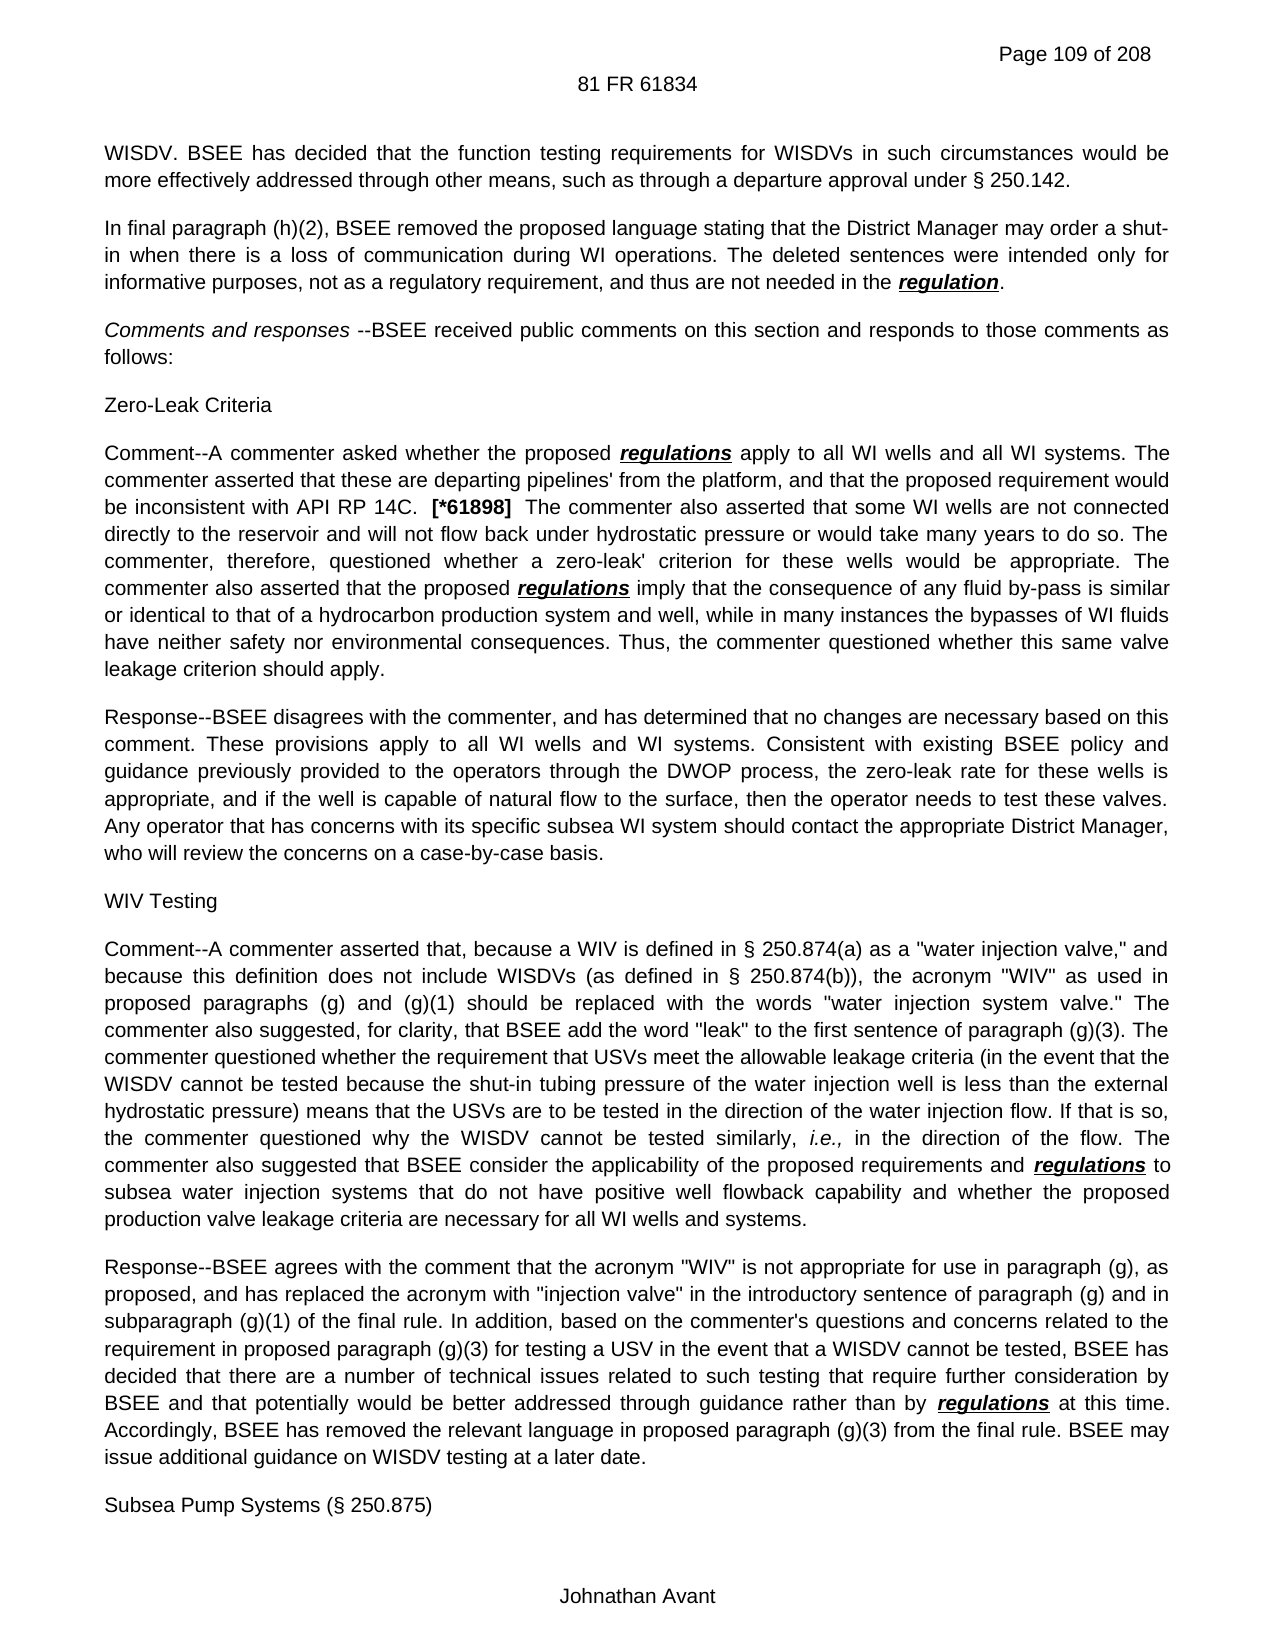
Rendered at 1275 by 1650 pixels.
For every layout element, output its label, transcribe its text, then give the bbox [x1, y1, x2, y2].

text Response--BSEE disagrees with the commenter, and has determined that no changes are necessary based on this comment. These provisions apply to all WI wells and WI systems. Consistent with existing BSEE policy and guidance previously provided to the operators through the DWOP process, the zero-leak rate for these wells is appropriate, and if the well is capable of natural flow to the surface, then the operator needs to test these valves. Any operator that has concerns with its specific subsea WI system should contact the appropriate District Manager, who will review the concerns on a case-by-case basis. [104, 702, 1171, 864]
text Response--BSEE agrees with the comment that the acronym "WIV" is not appropriate for use in paragraph (g), as proposed, and has replaced the acronym with "injection valve" in the introductory sentence of paragraph (g) and in subparagraph (g)(1) of the final rule. In addition, based on the commenter's questions and concerns related to the requirement in proposed paragraph (g)(3) for testing a USV in the event that a WISDV cannot be tested, BSEE has decided that there are a number of technical issues related to such testing that require further consideration by BSEE and that potentially would be better addressed through guidance rather than by regulations at this time. Accordingly, BSEE has removed the relevant language in proposed paragraph (g)(3) from the final rule. BSEE may issue additional guidance on WISDV testing at a later date. [104, 1252, 1171, 1469]
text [104, 137, 1171, 192]
text Zero-Leak Criteria [104, 389, 1171, 417]
text Comments and responses --BSEE received public comments on this section and responds to those comments as follows: [104, 314, 1171, 369]
text Comment--A commenter asserted that, because a WIV is defined in § 250.874(a) as a "water injection valve," and because this definition does not include WISDVs (as defined in § 250.874(b)), the acronym "WIV" as used in proposed paragraphs (g) and (g)(1) should be replaced with the words "water injection system valve." The commenter also suggested, for clarity, that BSEE add the word "leak" to the first sentence of paragraph (g)(3). The commenter questioned whether the requirement that USVs meet the allowable leakage criteria (in the event that the WISDV cannot be tested because the shut-in tubing pressure of the water injection well is less than the external hydrostatic pressure) means that the USVs are to be tested in the direction of the water injection flow. If that is so, the commenter questioned why the WISDV cannot be tested similarly, i.e., in the direction of the flow. The commenter also suggested that BSEE consider the applicability of the proposed requirements and regulations to subsea water injection systems that do not have positive well flowback capability and whether the proposed production valve leakage criteria are necessary for all WI wells and systems. [104, 933, 1171, 1231]
text WIV Testing [104, 885, 1171, 912]
text Comment--A commenter asked whether the proposed regulations apply to all WI wells and all WI systems. The commenter asserted that these are departing pipelines' from the platform, and that the proposed requirement would be inconsistent with API RP 14C. [*61898] The commenter also asserted that some WI wells are not connected directly to the reservoir and will not flow back under hydrostatic pressure or would take many years to do so. The commenter, therefore, questioned whether a zero-leak' criterion for these wells would be appropriate. The commenter also asserted that the proposed regulations imply that the consequence of any fluid by-pass is similar or identical to that of a hydrocarbon production system and well, while in many instances the bypasses of WI fluids have neither safety nor environmental consequences. Thus, the commenter questioned whether this same valve leakage criterion should apply. [104, 437, 1171, 681]
text In final paragraph (h)(2), BSEE removed the proposed language stating that the District Manager may order a shut-in when there is a loss of communication during WI operations. The deleted sentences were intended only for informative purposes, not as a regulatory requirement, and thus are not needed in the regulation. [104, 212, 1171, 294]
text Subsea Pump Systems (§ 250.875) [104, 1489, 1171, 1517]
